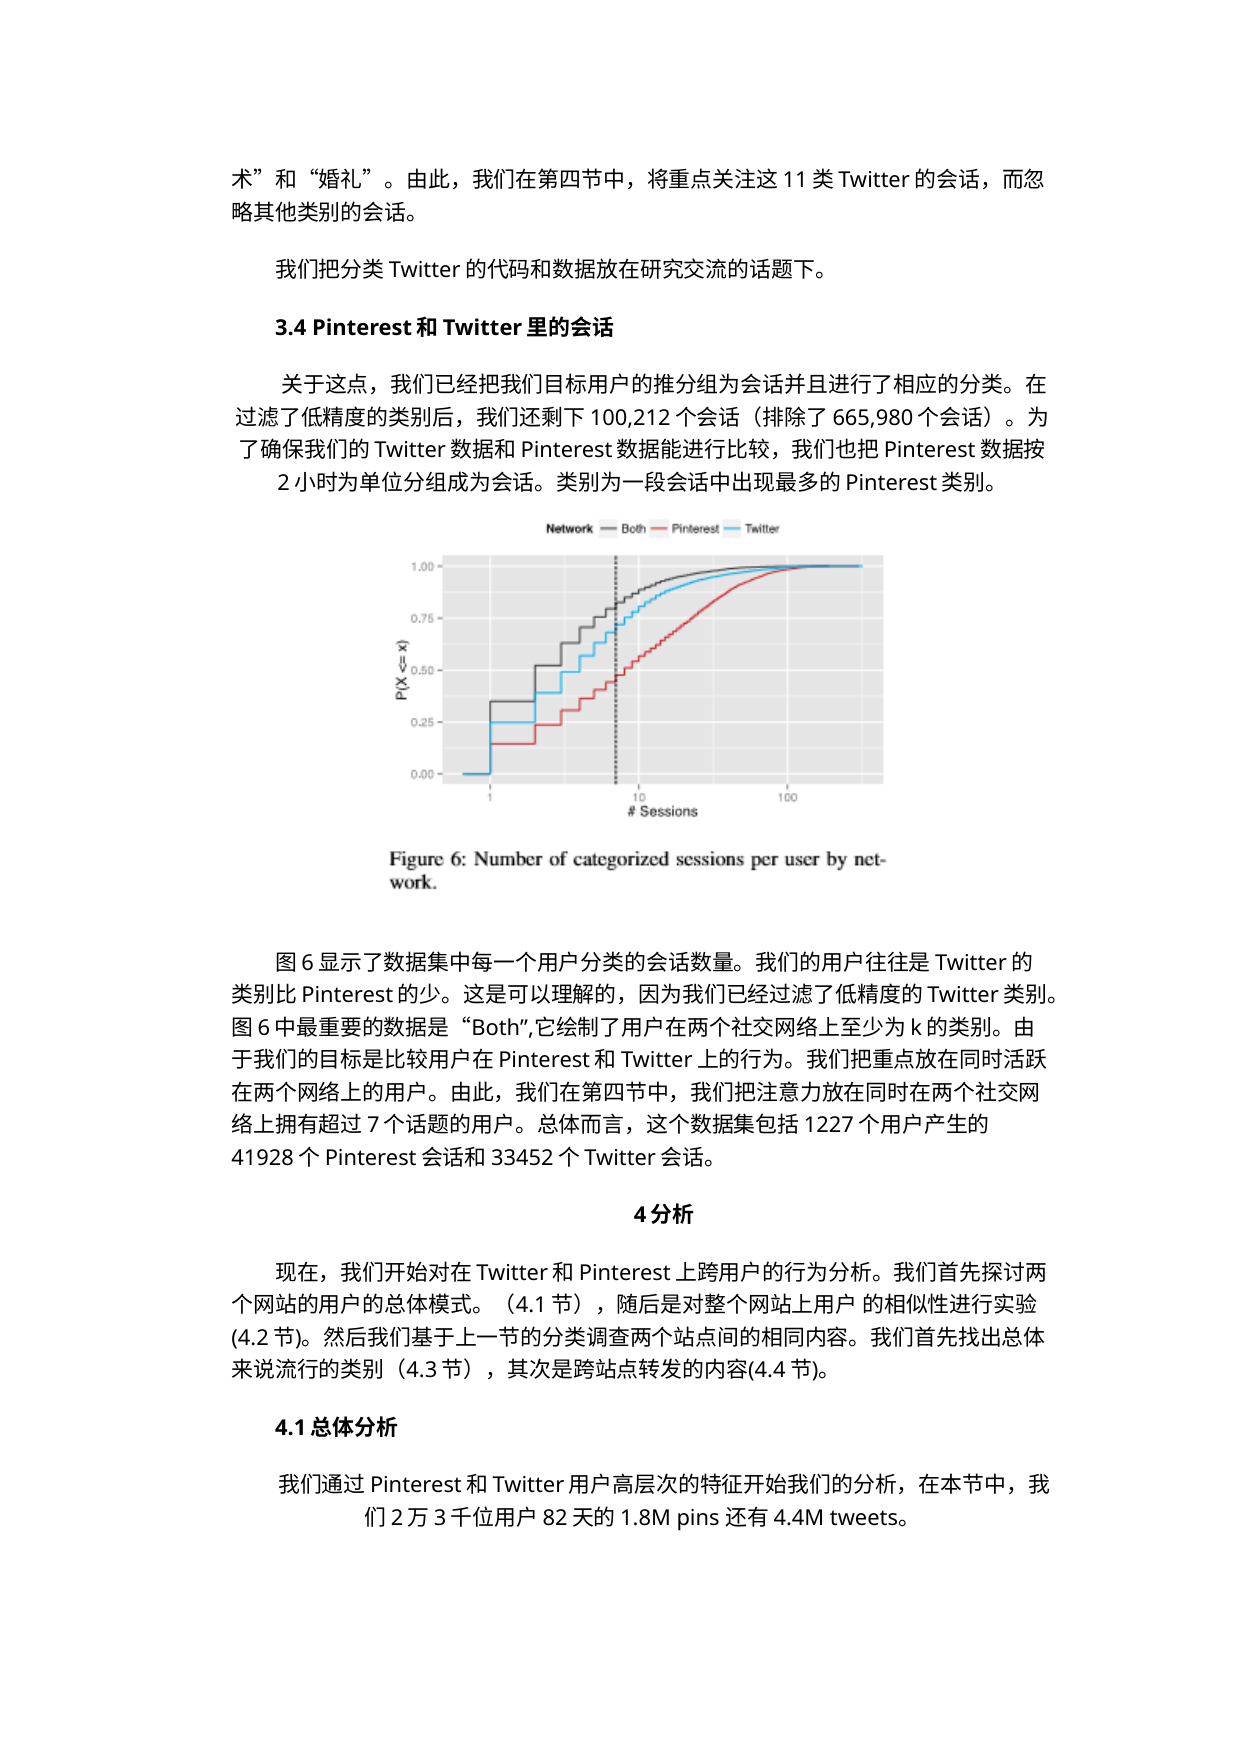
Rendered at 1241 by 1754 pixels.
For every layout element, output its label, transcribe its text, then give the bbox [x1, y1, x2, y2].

text 图6显示了数据集中每一个用户分类的会话数量。我们的用户往往是Twitter的类别比Pinterest的少。这是可以理解的，因为我们已经过滤了低精度的Twitter类别。图6中最重要的数据是“Both”,它绘制了用户在两个社交网络上至少为k的类别。由于我们的目标是比较用户在Pinterest和Twitter上的行为。我们把重点放在同时活跃在两个网络上的用户。由此，我们在第四节中，我们把注意力放在同时在两个社交网络上拥有超过7个话题的用户。总体而言，这个数据集包括1227个用户产生的41928个Pinterest会话和33452个Twitter会话。 [231, 944, 1053, 1172]
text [231, 1467, 1053, 1532]
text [231, 162, 1053, 227]
text 我们把分类Twitter的代码和数据放在研究交流的话题下。 [231, 252, 1053, 284]
picture [377, 497, 907, 908]
text 4.1总体分析 [231, 1409, 1053, 1442]
text 现在，我们开始对在Twitter和Pinterest上跨用户的行为分析。我们首先探讨两个网站的用户的总体模式。（4.1节），随后是对整个网站上用户 的相似性进行实验(4.2节)。然后我们基于上一节的分类调查两个站点间的相同内容。我们首先找出总体来说流行的类别（4.3节），其次是跨站点转发的内容(4.4节)。 [231, 1254, 1053, 1384]
text 4分析 [231, 1197, 1053, 1229]
text 3.4 Pinterest和Twitter里的会话 [231, 309, 1053, 342]
